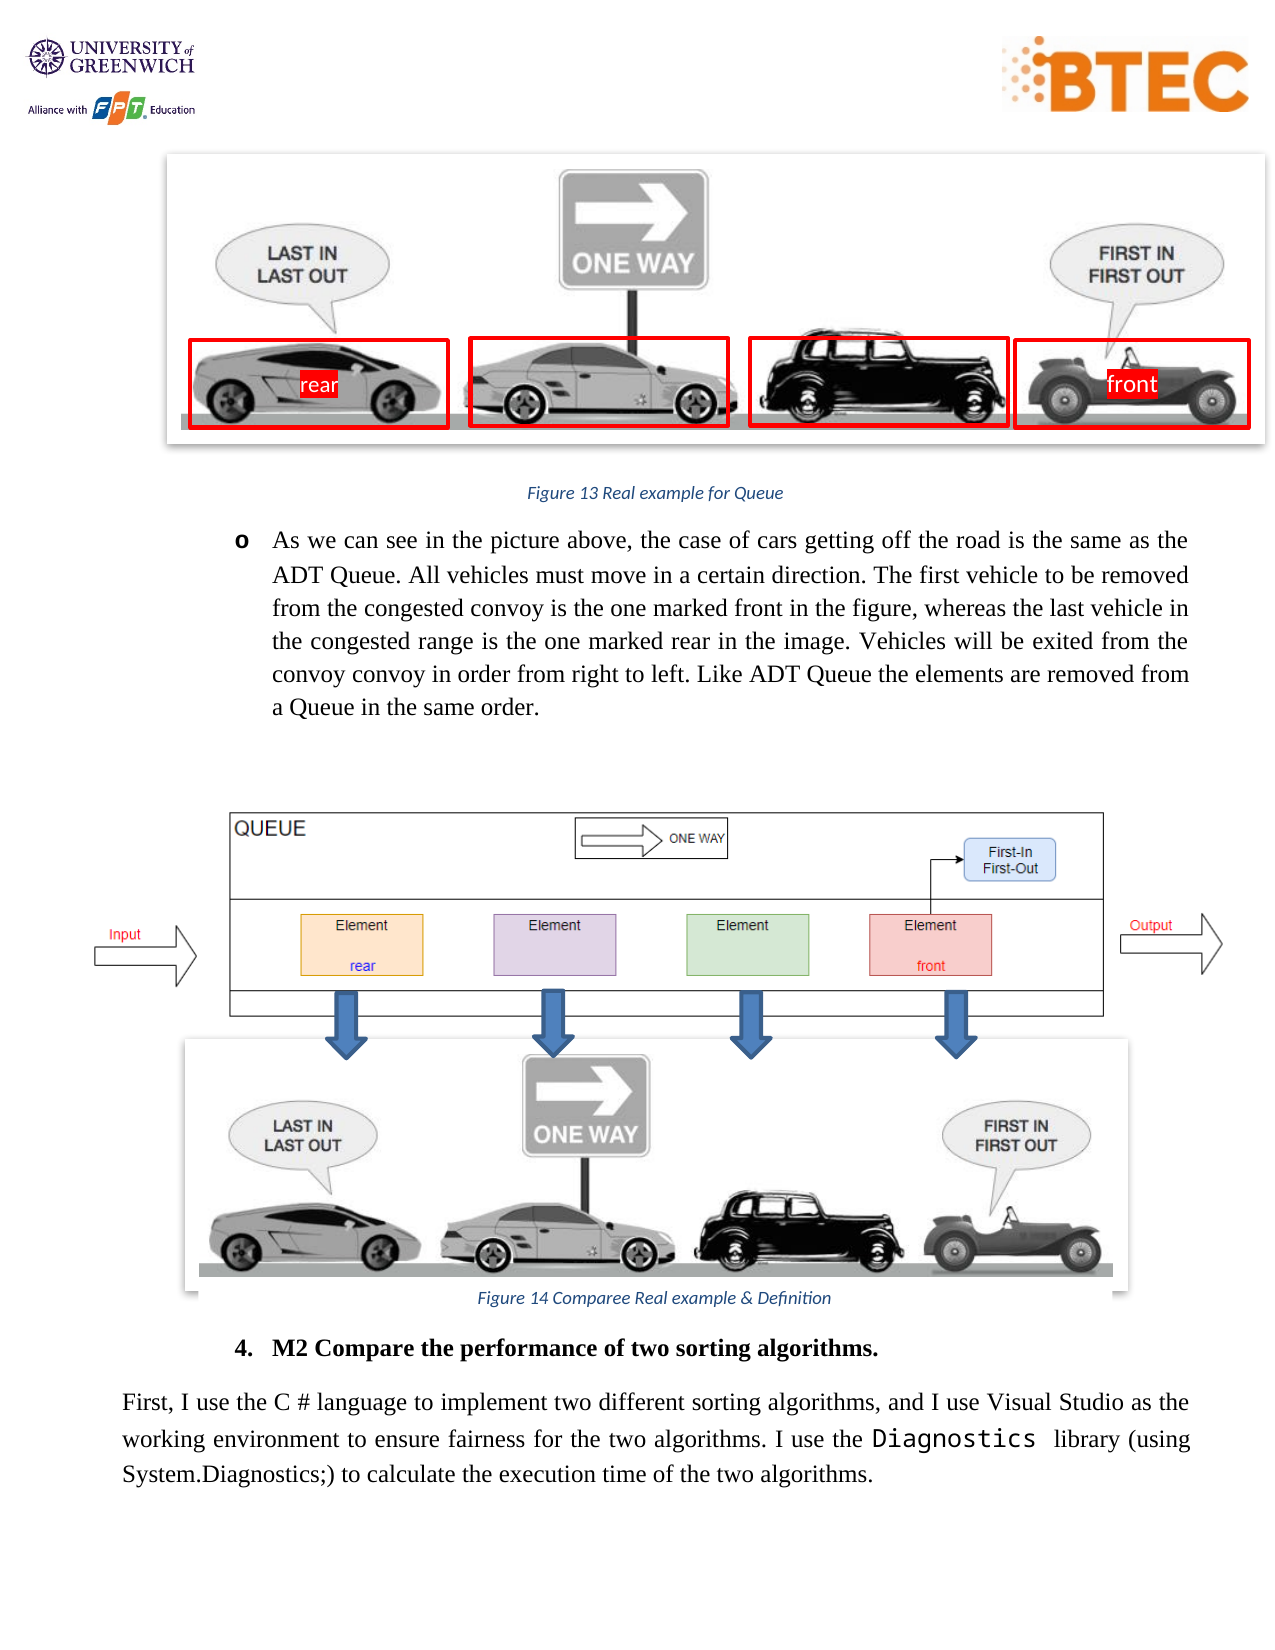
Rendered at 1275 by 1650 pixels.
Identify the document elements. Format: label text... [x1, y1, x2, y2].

picture [1001, 36, 1249, 112]
picture [181, 169, 1250, 430]
picture [199, 1054, 1113, 1277]
picture [14, 25, 207, 136]
text Figure 13 Real example for Queue [122, 481, 1191, 504]
list M2 Compare the performance of two sorting algorithms. [234, 1121, 1191, 1362]
list As we can see in the picture above, the case of cars getting off the road is the same as the ADT Queue. All vehicles must move in a certain direction. The first vehicle to be removed from the congested convoy is the one marked front in the figure, whereas the last vehicle in the congested range is the one marked rear in the image. Vehicles will be exited from the convoy convoy in order from right to left. Like ADT Queue the elements are removed from a Queue in the same order. [234, 525, 1191, 721]
picture [192, 342, 446, 425]
text First, I use the C # language to implement two different sorting algorithms, and I use Visual Studio as the working environment to ensure fairness for the two algorithms. I use the Diagnostics library (using System.Diagnostics;) to calculate the execution time of the two algorithms. [122, 1387, 1191, 1488]
picture [1017, 342, 1247, 425]
picture [70, 793, 1241, 1038]
